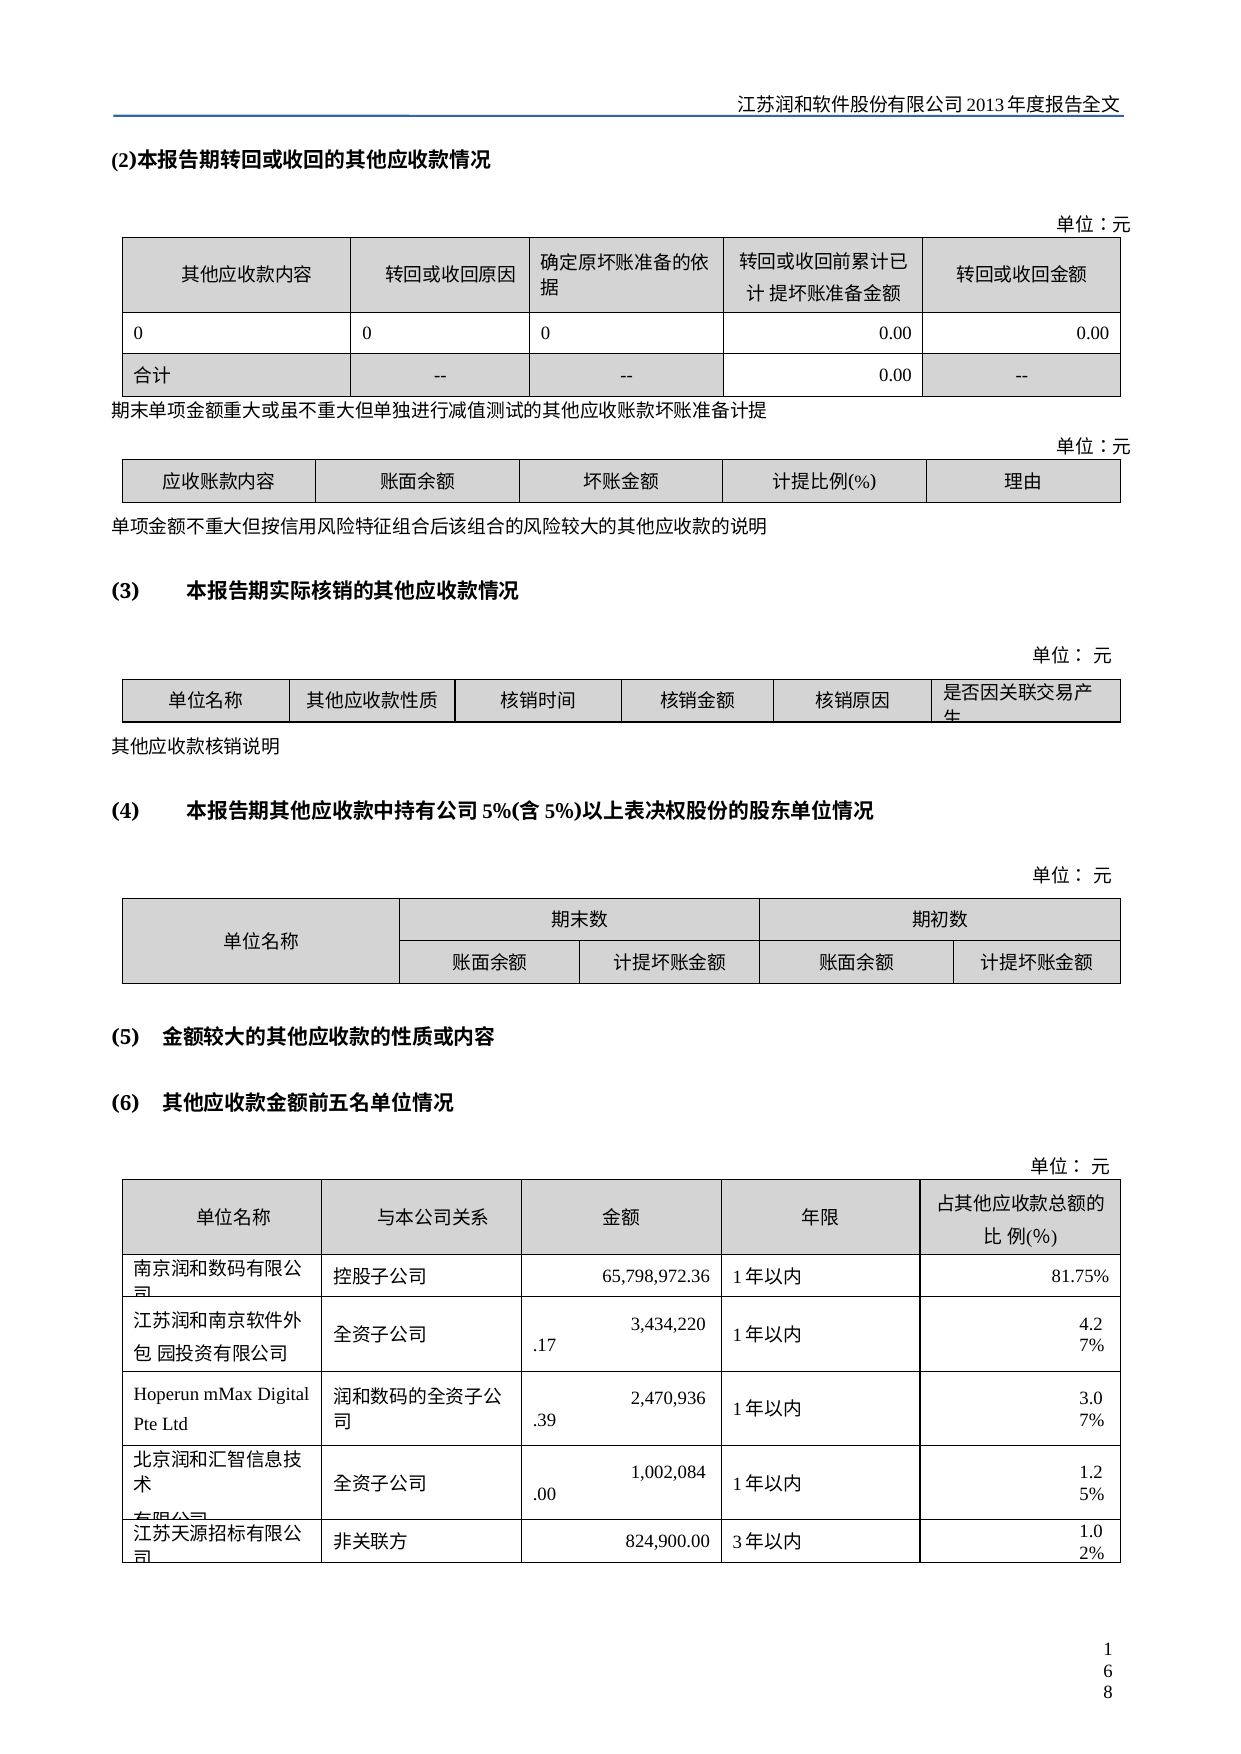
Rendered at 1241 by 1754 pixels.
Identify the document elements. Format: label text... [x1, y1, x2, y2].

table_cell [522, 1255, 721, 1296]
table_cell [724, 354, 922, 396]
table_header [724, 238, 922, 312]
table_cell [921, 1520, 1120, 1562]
list 金额较大的其他应收款的性质或内容 [111, 1022, 1131, 1050]
text 单位： 元 [1032, 642, 1131, 668]
text 单位： 元 [1032, 862, 1131, 887]
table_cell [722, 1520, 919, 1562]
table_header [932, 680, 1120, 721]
text 其他应收款核销说明 [111, 733, 1131, 758]
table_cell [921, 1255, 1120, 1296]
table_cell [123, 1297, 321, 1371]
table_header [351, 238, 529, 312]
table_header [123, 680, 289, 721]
text 期末单项金额重大或虽不重大但单独进行减值测试的其他应收账款坏账准备计提 [111, 397, 1131, 423]
list 本报告期实际核销的其他应收款情况 [111, 577, 1131, 605]
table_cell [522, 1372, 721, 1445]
text 单项金额不重大但按信用风险特征组合后该组合的风险较大的其他应收款的说明 [111, 513, 1131, 539]
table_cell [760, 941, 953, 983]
text 单位：元 [111, 433, 1131, 458]
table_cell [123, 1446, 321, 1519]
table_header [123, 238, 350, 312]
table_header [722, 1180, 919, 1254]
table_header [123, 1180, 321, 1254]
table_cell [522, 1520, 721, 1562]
text 单位：元 [111, 211, 1131, 237]
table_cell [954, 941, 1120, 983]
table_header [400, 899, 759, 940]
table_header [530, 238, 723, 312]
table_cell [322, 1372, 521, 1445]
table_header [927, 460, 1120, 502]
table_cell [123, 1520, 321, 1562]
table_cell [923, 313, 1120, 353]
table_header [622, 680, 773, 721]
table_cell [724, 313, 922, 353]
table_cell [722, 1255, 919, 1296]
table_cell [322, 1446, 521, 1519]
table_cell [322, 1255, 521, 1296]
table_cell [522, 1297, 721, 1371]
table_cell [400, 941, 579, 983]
text (2)本报告期转回或收回的其他应收款情况 [111, 145, 1131, 173]
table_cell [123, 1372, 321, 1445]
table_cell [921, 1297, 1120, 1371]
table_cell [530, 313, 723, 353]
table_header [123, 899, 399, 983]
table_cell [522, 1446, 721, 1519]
list 本报告期其他应收款中持有公司5%(含5%)以上表决权股份的股东单位情况 [111, 796, 1131, 824]
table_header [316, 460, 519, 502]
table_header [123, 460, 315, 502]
list 其他应收款金额前五名单位情况 [111, 1088, 1131, 1116]
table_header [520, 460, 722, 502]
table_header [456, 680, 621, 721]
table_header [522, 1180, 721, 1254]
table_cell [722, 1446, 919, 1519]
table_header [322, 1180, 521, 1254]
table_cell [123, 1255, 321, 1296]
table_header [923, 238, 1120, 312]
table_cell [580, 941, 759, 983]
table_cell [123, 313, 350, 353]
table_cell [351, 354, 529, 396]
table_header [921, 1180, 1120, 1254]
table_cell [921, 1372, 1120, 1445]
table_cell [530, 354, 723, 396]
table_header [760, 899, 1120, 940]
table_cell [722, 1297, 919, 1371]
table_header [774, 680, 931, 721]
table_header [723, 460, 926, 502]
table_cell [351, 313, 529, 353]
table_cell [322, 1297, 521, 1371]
text 单位： 元 [1030, 1154, 1131, 1179]
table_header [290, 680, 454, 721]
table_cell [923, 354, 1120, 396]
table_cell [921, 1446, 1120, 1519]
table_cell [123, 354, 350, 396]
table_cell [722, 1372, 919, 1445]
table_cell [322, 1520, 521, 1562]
